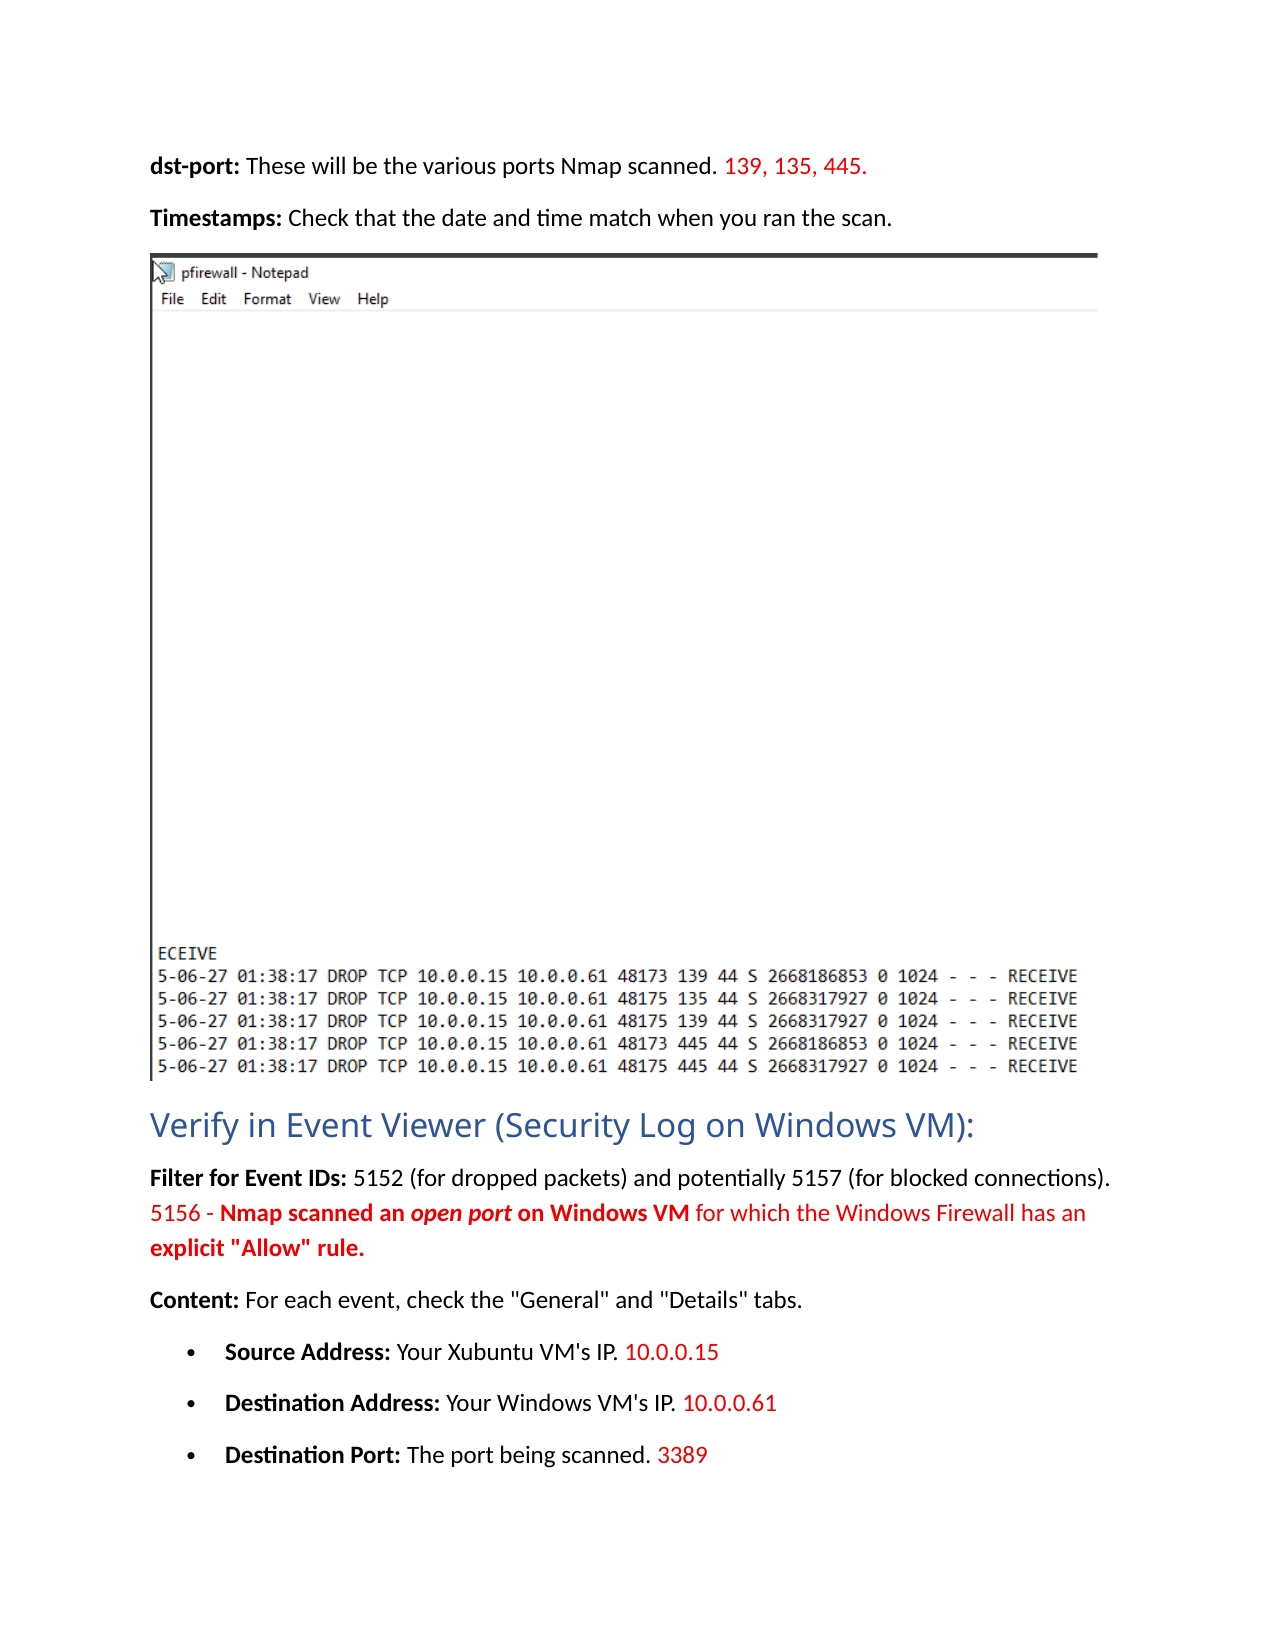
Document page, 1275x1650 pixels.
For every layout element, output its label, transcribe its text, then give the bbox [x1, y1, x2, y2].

list Destination Address: Your Windows VM's IP. 10.0.0.61 [187, 1388, 1125, 1418]
list Source Address: Your Xubuntu VM's IP. 10.0.0.15 [187, 1336, 1125, 1366]
picture [150, 253, 1098, 1081]
text Filter for Event IDs: 5152 (for dropped packets) and potentially 5157 (for blocked connections). 5156 - Nmap scanned an open port on Windows VM for which the Windows Firewall has an explicit "Allow" rule. [150, 1163, 1125, 1263]
list Destination Port: The port being scanned. 3389 [187, 1439, 1125, 1470]
text Content: For each event, check the "General" and "Details" tabs. [150, 1284, 1125, 1315]
text dst-port: These will be the various ports Nmap scanned. 139, 135, 445. [150, 150, 1125, 181]
subtitle Verify in Event Viewer (Security Log on Windows VM): [150, 1102, 1125, 1147]
text Timestamps: Check that the date and time match when you ran the scan. [150, 202, 1125, 232]
